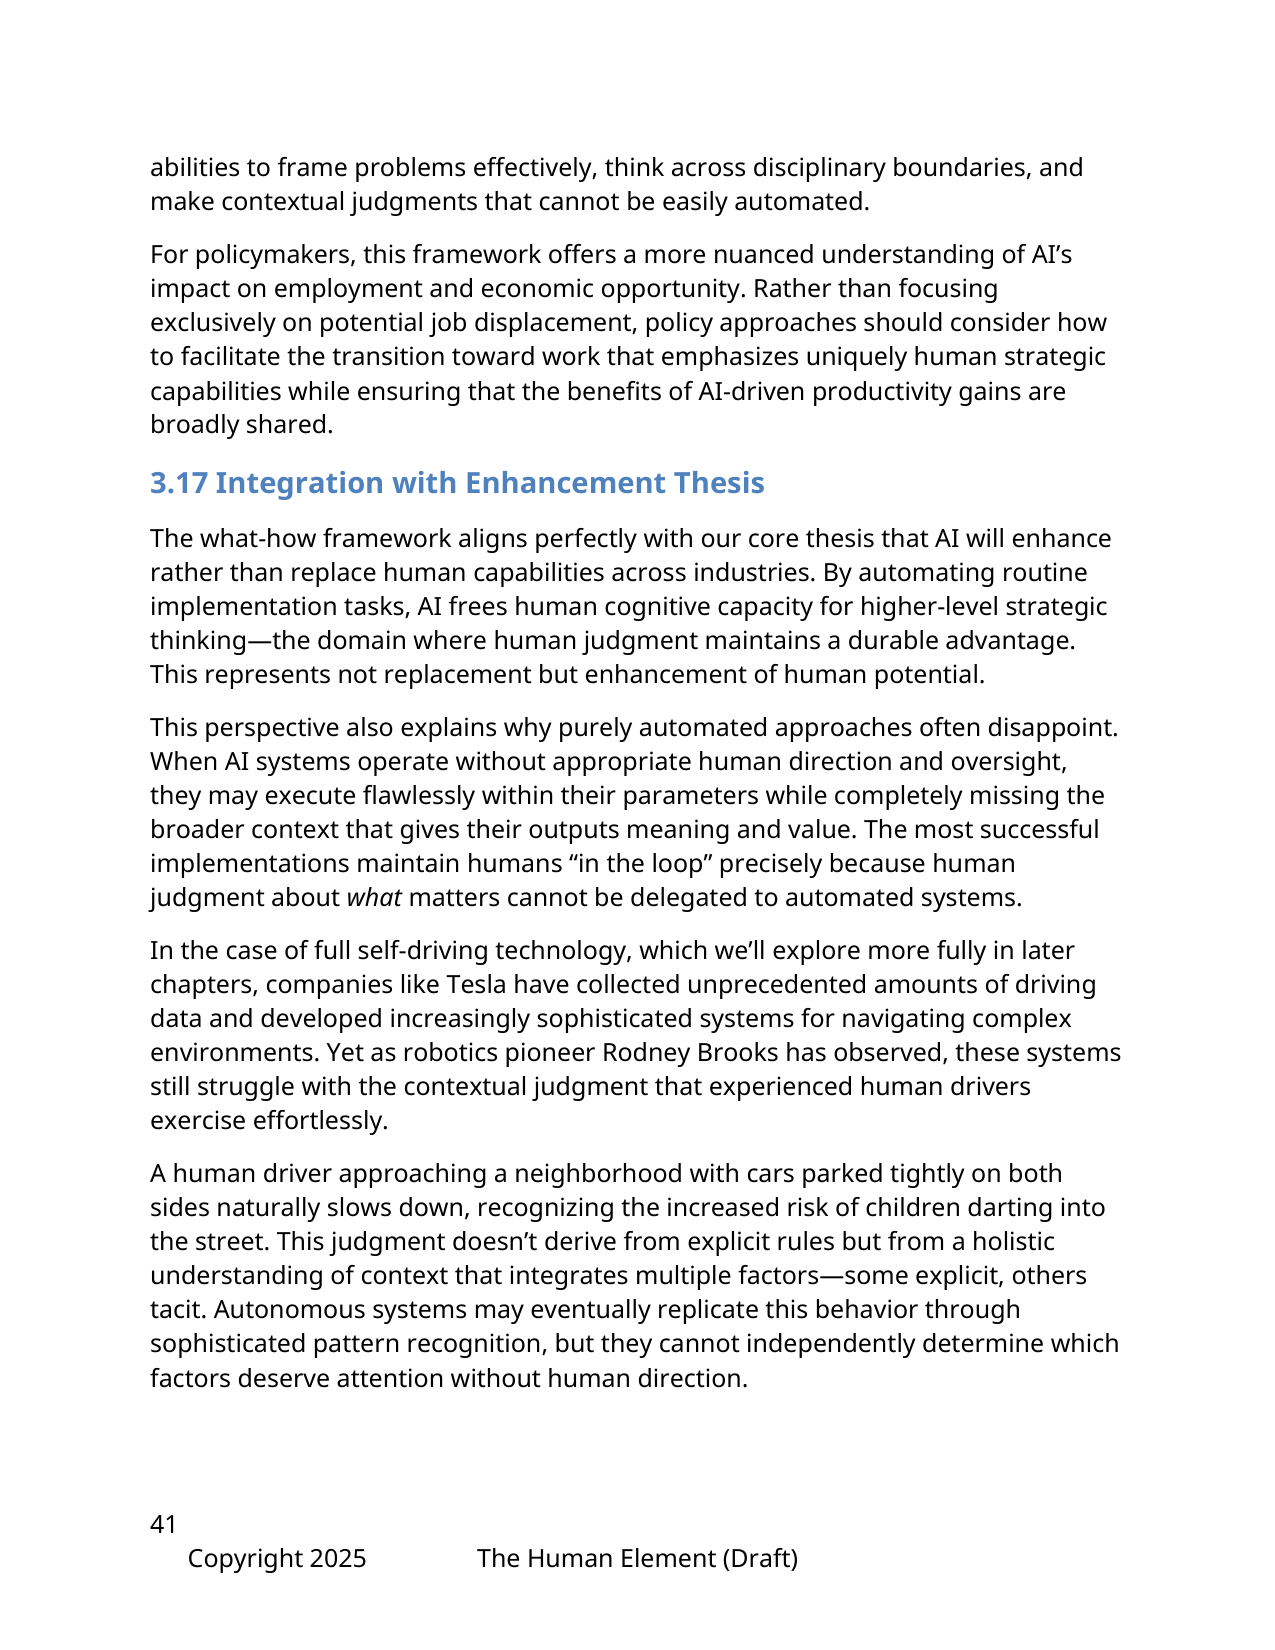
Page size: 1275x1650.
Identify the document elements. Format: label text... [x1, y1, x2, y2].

text This perspective also explains why purely automated approaches often disappoint. When AI systems operate without appropriate human direction and oversight, they may execute flawlessly within their parameters while completely missing the broader context that gives their outputs meaning and value. The most successful implementations maintain humans “in the loop” precisely because human judgment about what matters cannot be delegated to automated systems. [150, 709, 1125, 914]
subtitle 3.17 Integration with Enhancement Thesis [150, 462, 1125, 502]
text In the case of full self-driving technology, which we’ll explore more fully in later chapters, companies like Tesla have collected unprecedented amounts of driving data and developed increasingly sophisticated systems for navigating complex environments. Yet as robotics pioneer Rodney Brooks has observed, these systems still struggle with the contextual judgment that experienced human drivers exercise effortlessly. [150, 933, 1125, 1137]
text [150, 150, 1125, 218]
text A human driver approaching a neighborhood with cars parked tightly on both sides naturally slows down, recognizing the increased risk of children darting into the street. This judgment doesn’t derive from explicit rules but from a holistic understanding of context that integrates multiple factors—some explicit, others tacit. Autonomous systems may eventually replicate this behavior through sophisticated pattern recognition, but they cannot independently determine which factors deserve attention without human direction. [150, 1156, 1125, 1394]
text For policymakers, this framework offers a more nuanced understanding of AI’s impact on employment and economic opportunity. Rather than focusing exclusively on potential job displacement, policy approaches should consider how to facilitate the transition toward work that emphasizes uniquely human strategic capabilities while ensuring that the benefits of AI-driven productivity gains are broadly shared. [150, 237, 1125, 441]
text The what-how framework aligns perfectly with our core thesis that AI will enhance rather than replace human capabilities across industries. By automating routine implementation tasks, AI frees human cognitive capacity for higher-level strategic thinking—the domain where human judgment maintains a durable advantage. This represents not replacement but enhancement of human potential. [150, 521, 1125, 691]
